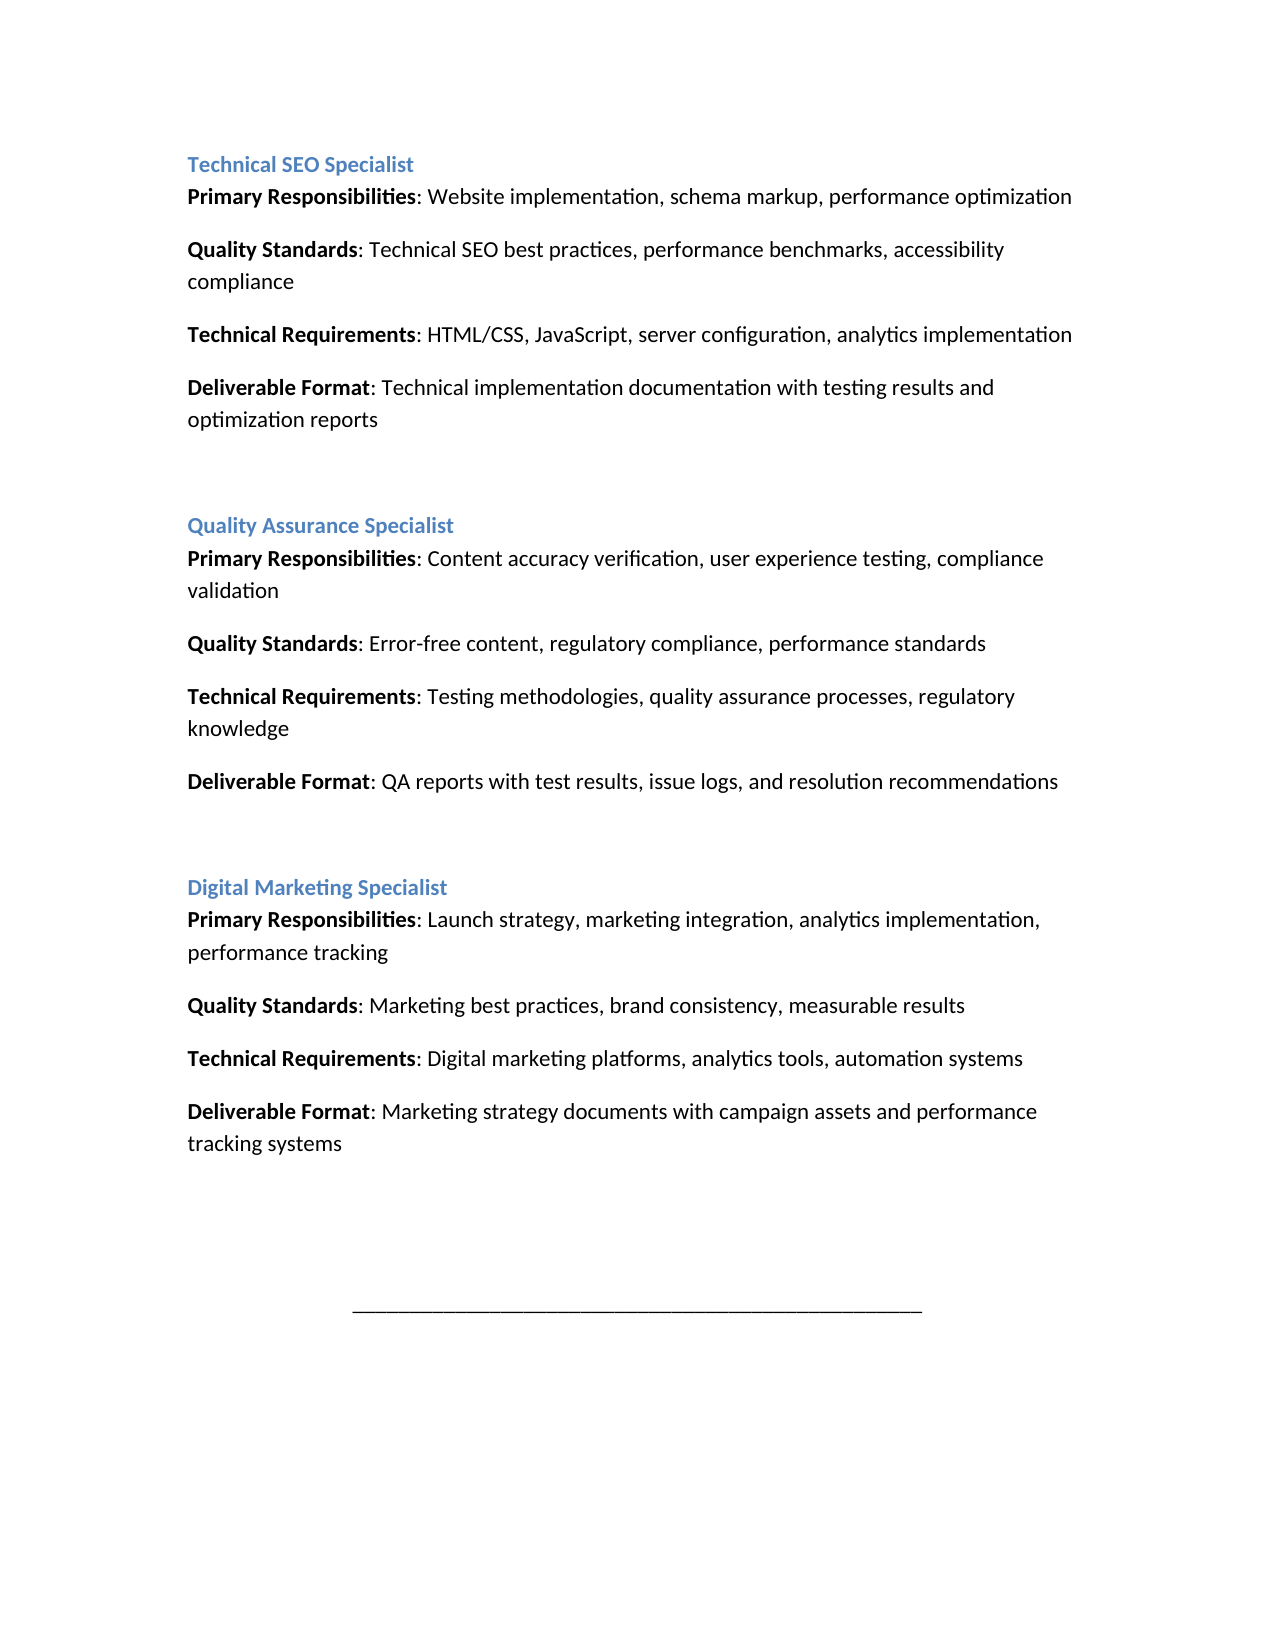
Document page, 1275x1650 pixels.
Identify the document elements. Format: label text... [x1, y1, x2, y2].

text Quality Standards: Marketing best practices, brand consistency, measurable results [187, 991, 1087, 1019]
text Quality Standards: Technical SEO best practices, performance benchmarks, accessibility compliance [187, 235, 1087, 295]
text Primary Responsibilities: Launch strategy, marketing integration, analytics implementation, performance tracking [187, 906, 1087, 966]
text Technical Requirements: HTML/CSS, JavaScript, server configuration, analytics implementation [187, 320, 1087, 348]
text Technical Requirements: Testing methodologies, quality assurance processes, regulatory knowledge [187, 682, 1087, 742]
subtitle Digital Marketing Specialist [187, 873, 1087, 901]
text Primary Responsibilities: Content accuracy verification, user experience testing, compliance validation [187, 544, 1087, 604]
text Technical Requirements: Digital marketing platforms, analytics tools, automation systems [187, 1044, 1087, 1072]
subtitle Quality Assurance Specialist [187, 512, 1087, 540]
text Deliverable Format: Technical implementation documentation with testing results and optimization reports [187, 373, 1087, 434]
text Quality Standards: Error-free content, regulatory compliance, performance standards [187, 629, 1087, 657]
text Primary Responsibilities: Website implementation, schema markup, performance optimization [187, 182, 1087, 210]
text Deliverable Format: Marketing strategy documents with campaign assets and performance tracking systems [187, 1097, 1087, 1157]
subtitle Technical SEO Specialist [187, 150, 1087, 178]
text __________________________________________________ [187, 1288, 1087, 1316]
text Deliverable Format: QA reports with test results, issue logs, and resolution recommendations [187, 767, 1087, 795]
